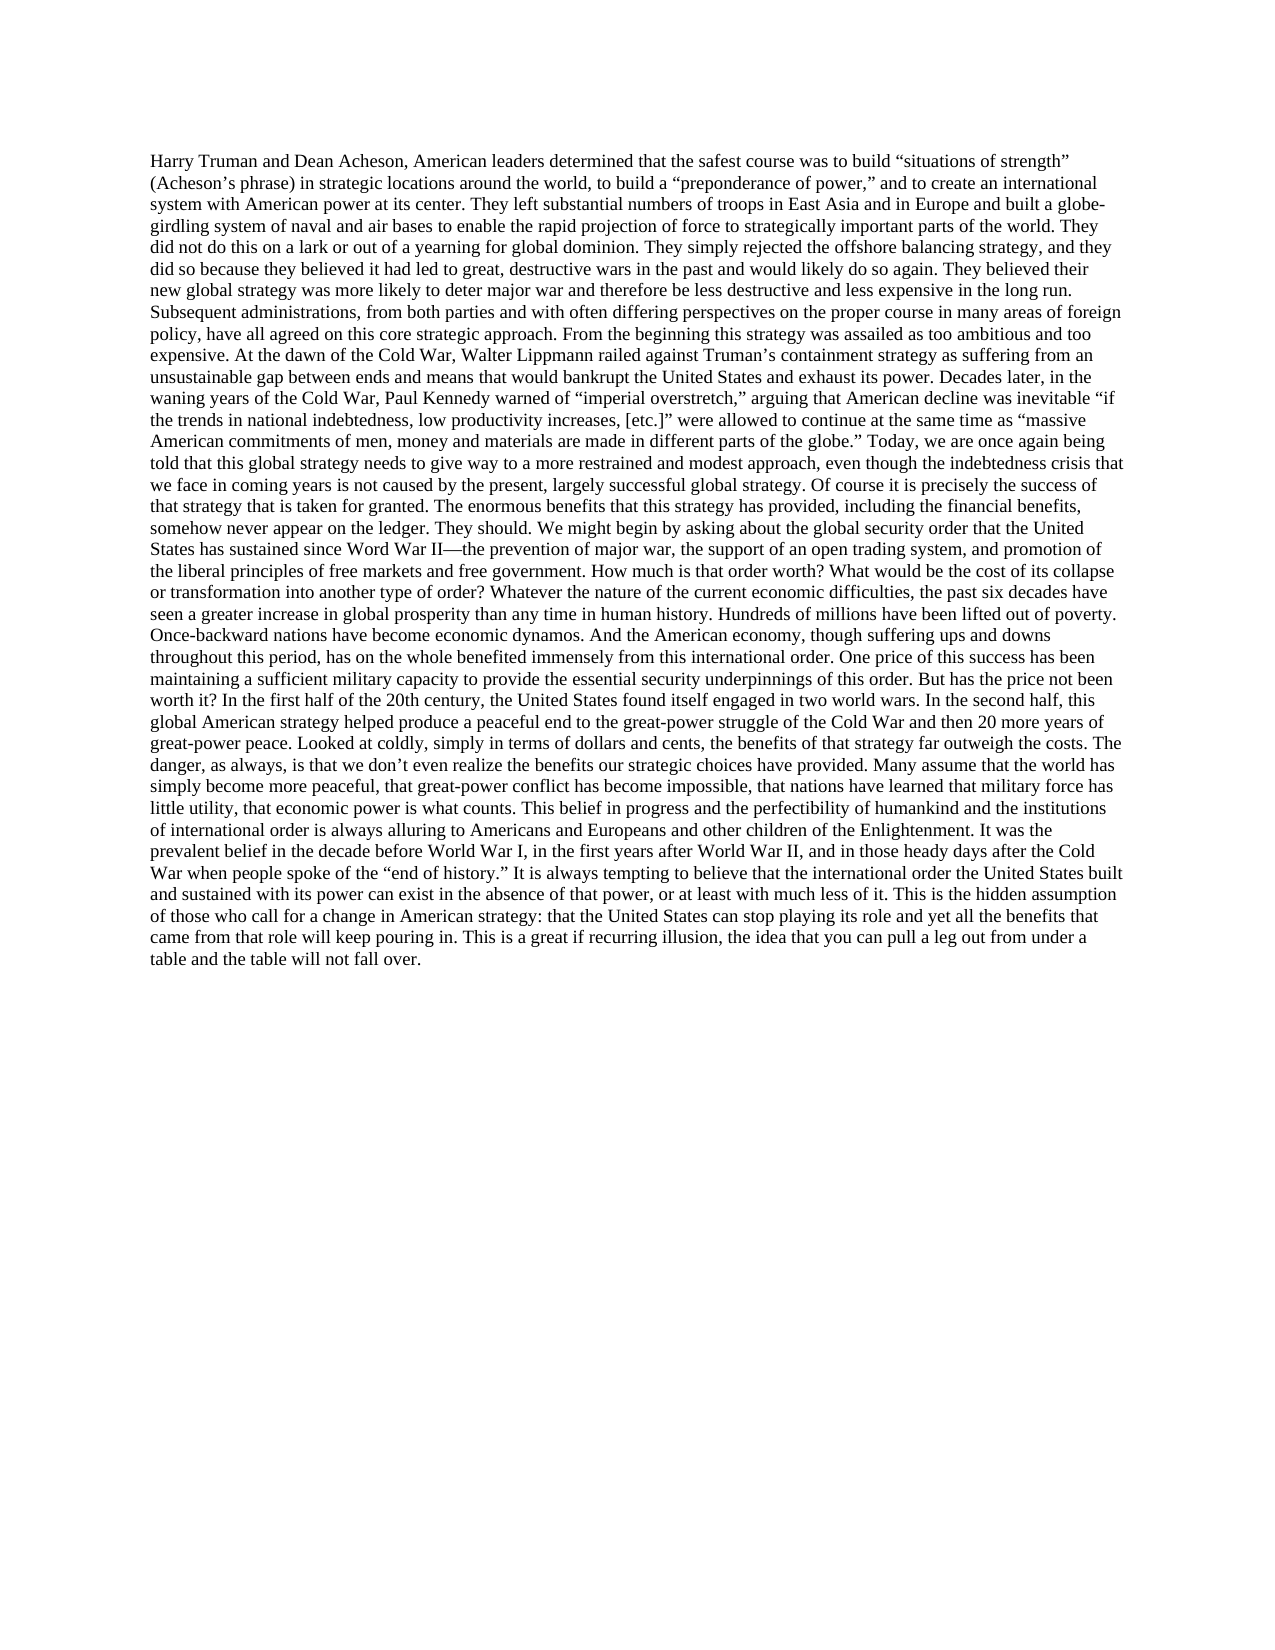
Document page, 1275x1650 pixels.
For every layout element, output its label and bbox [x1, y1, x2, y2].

text [150, 150, 1125, 969]
